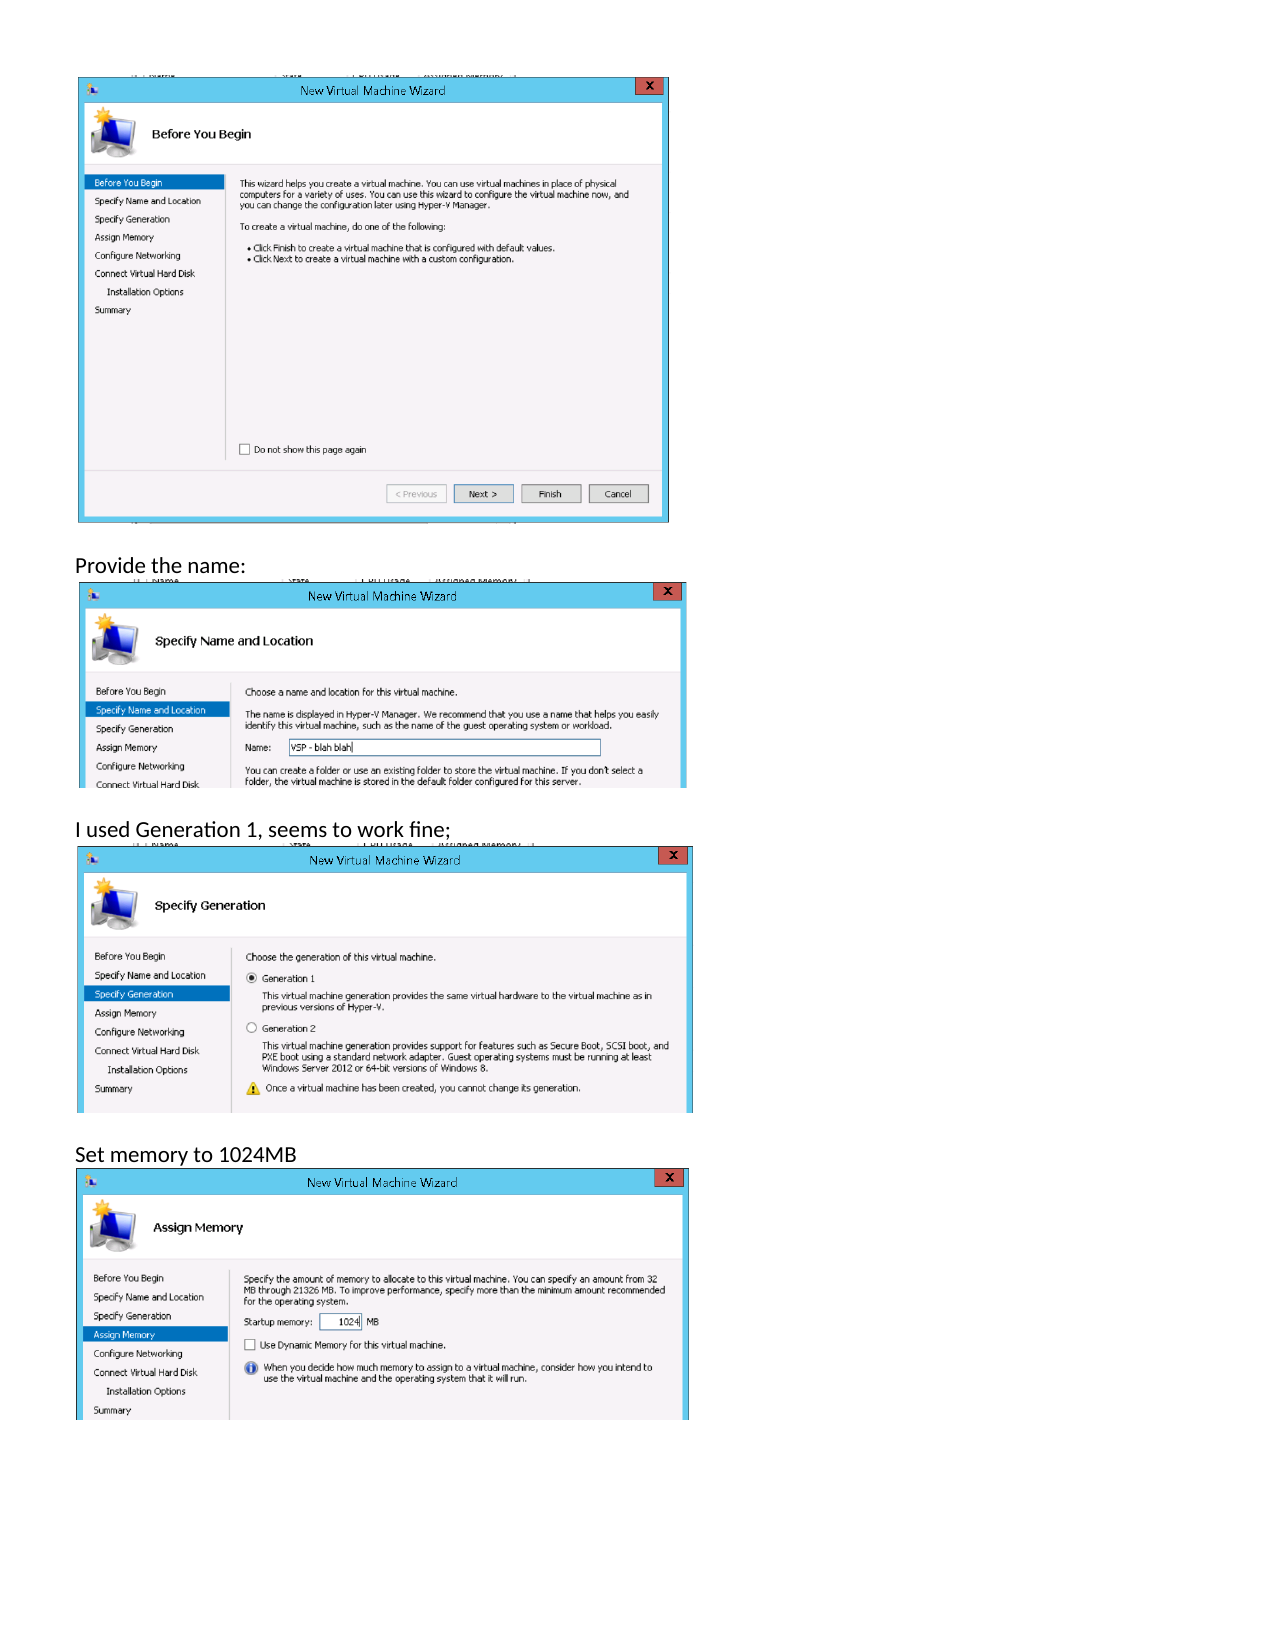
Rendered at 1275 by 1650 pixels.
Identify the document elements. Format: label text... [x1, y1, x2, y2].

picture [75, 1168, 689, 1420]
text Set memory to 1024MB [75, 1140, 1200, 1168]
picture [75, 75, 671, 524]
text I used Generation 1, seems to work fine; [75, 815, 1200, 843]
picture [75, 579, 687, 788]
picture [75, 843, 694, 1113]
text Provide the name: [75, 551, 1200, 579]
